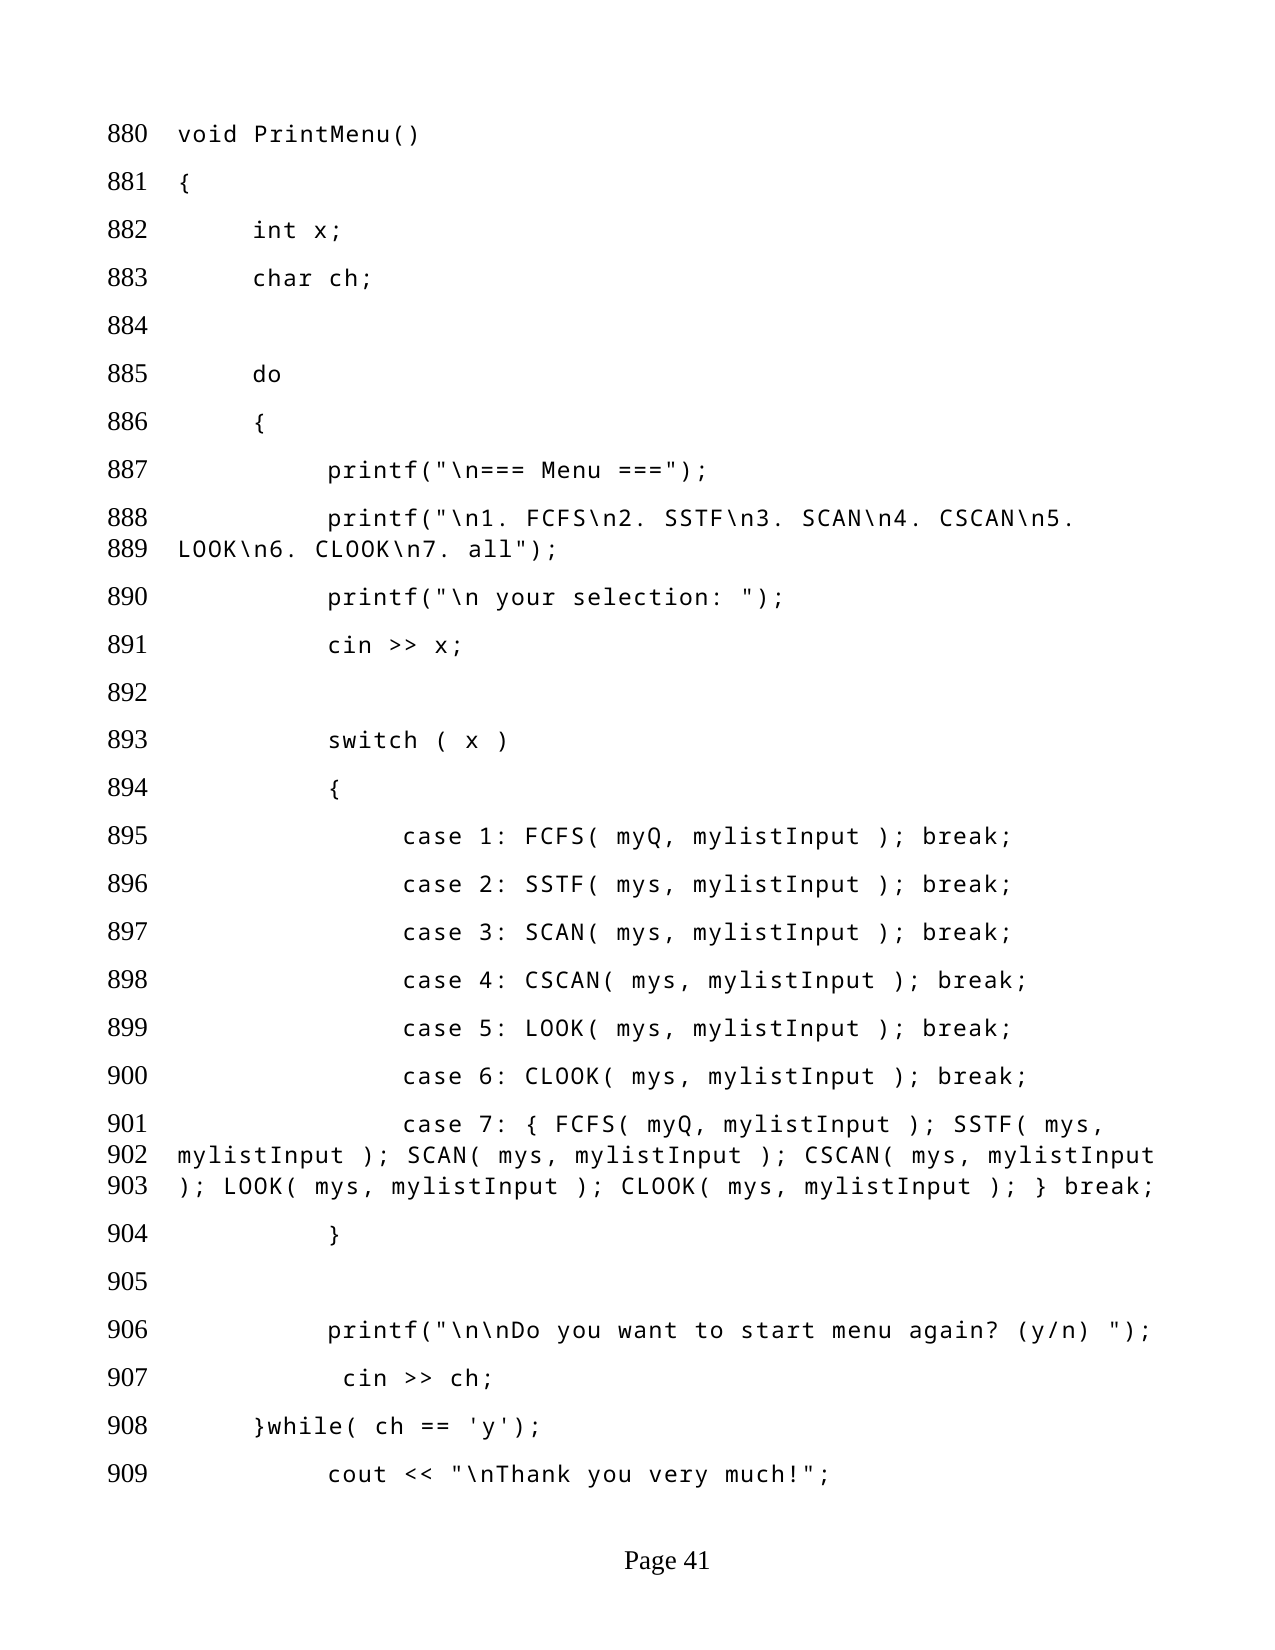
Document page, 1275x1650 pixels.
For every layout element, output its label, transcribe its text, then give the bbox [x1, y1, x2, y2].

subtitle case 1: FCFS( myQ, mylistInput ); break; [177, 820, 1157, 851]
subtitle printf("\n1. FCFS\n2. SSTF\n3. SCAN\n4. CSCAN\n5. LOOK\n6. CLOOK\n7. all"); [177, 501, 1157, 564]
subtitle case 5: LOOK( mys, mylistInput ); break; [177, 1012, 1157, 1043]
subtitle }while( ch == 'y'); [177, 1410, 1157, 1441]
subtitle int x; [177, 214, 1157, 245]
subtitle case 7: { FCFS( myQ, mylistInput ); SSTF( mys, mylistInput ); SCAN( mys, mylistInput ); CSCAN( mys, mylistInput ); LOOK( mys, mylistInput ); CLOOK( mys, mylistInput ); } break; [177, 1108, 1157, 1201]
subtitle printf("\n=== Menu ==="); [177, 453, 1157, 485]
subtitle case 3: SCAN( mys, mylistInput ); break; [177, 916, 1157, 947]
subtitle do [177, 358, 1157, 389]
subtitle case 2: SSTF( mys, mylistInput ); break; [177, 868, 1157, 899]
subtitle switch ( x ) [177, 724, 1157, 756]
subtitle } [177, 1218, 1157, 1249]
subtitle cin >> x; [177, 628, 1157, 660]
subtitle cout << "\nThank you very much!"; [177, 1458, 1157, 1489]
subtitle void PrintMenu() [177, 118, 1157, 149]
subtitle cin >> ch; [177, 1362, 1157, 1393]
subtitle { [177, 406, 1157, 437]
subtitle case 6: CLOOK( mys, mylistInput ); break; [177, 1060, 1157, 1091]
subtitle { [177, 772, 1157, 803]
subtitle printf("\n\nDo you want to start menu again? (y/n) "); [177, 1314, 1157, 1345]
subtitle char ch; [177, 262, 1157, 293]
subtitle case 4: CSCAN( mys, mylistInput ); break; [177, 964, 1157, 995]
subtitle printf("\n your selection: "); [177, 581, 1157, 612]
subtitle { [177, 166, 1157, 197]
